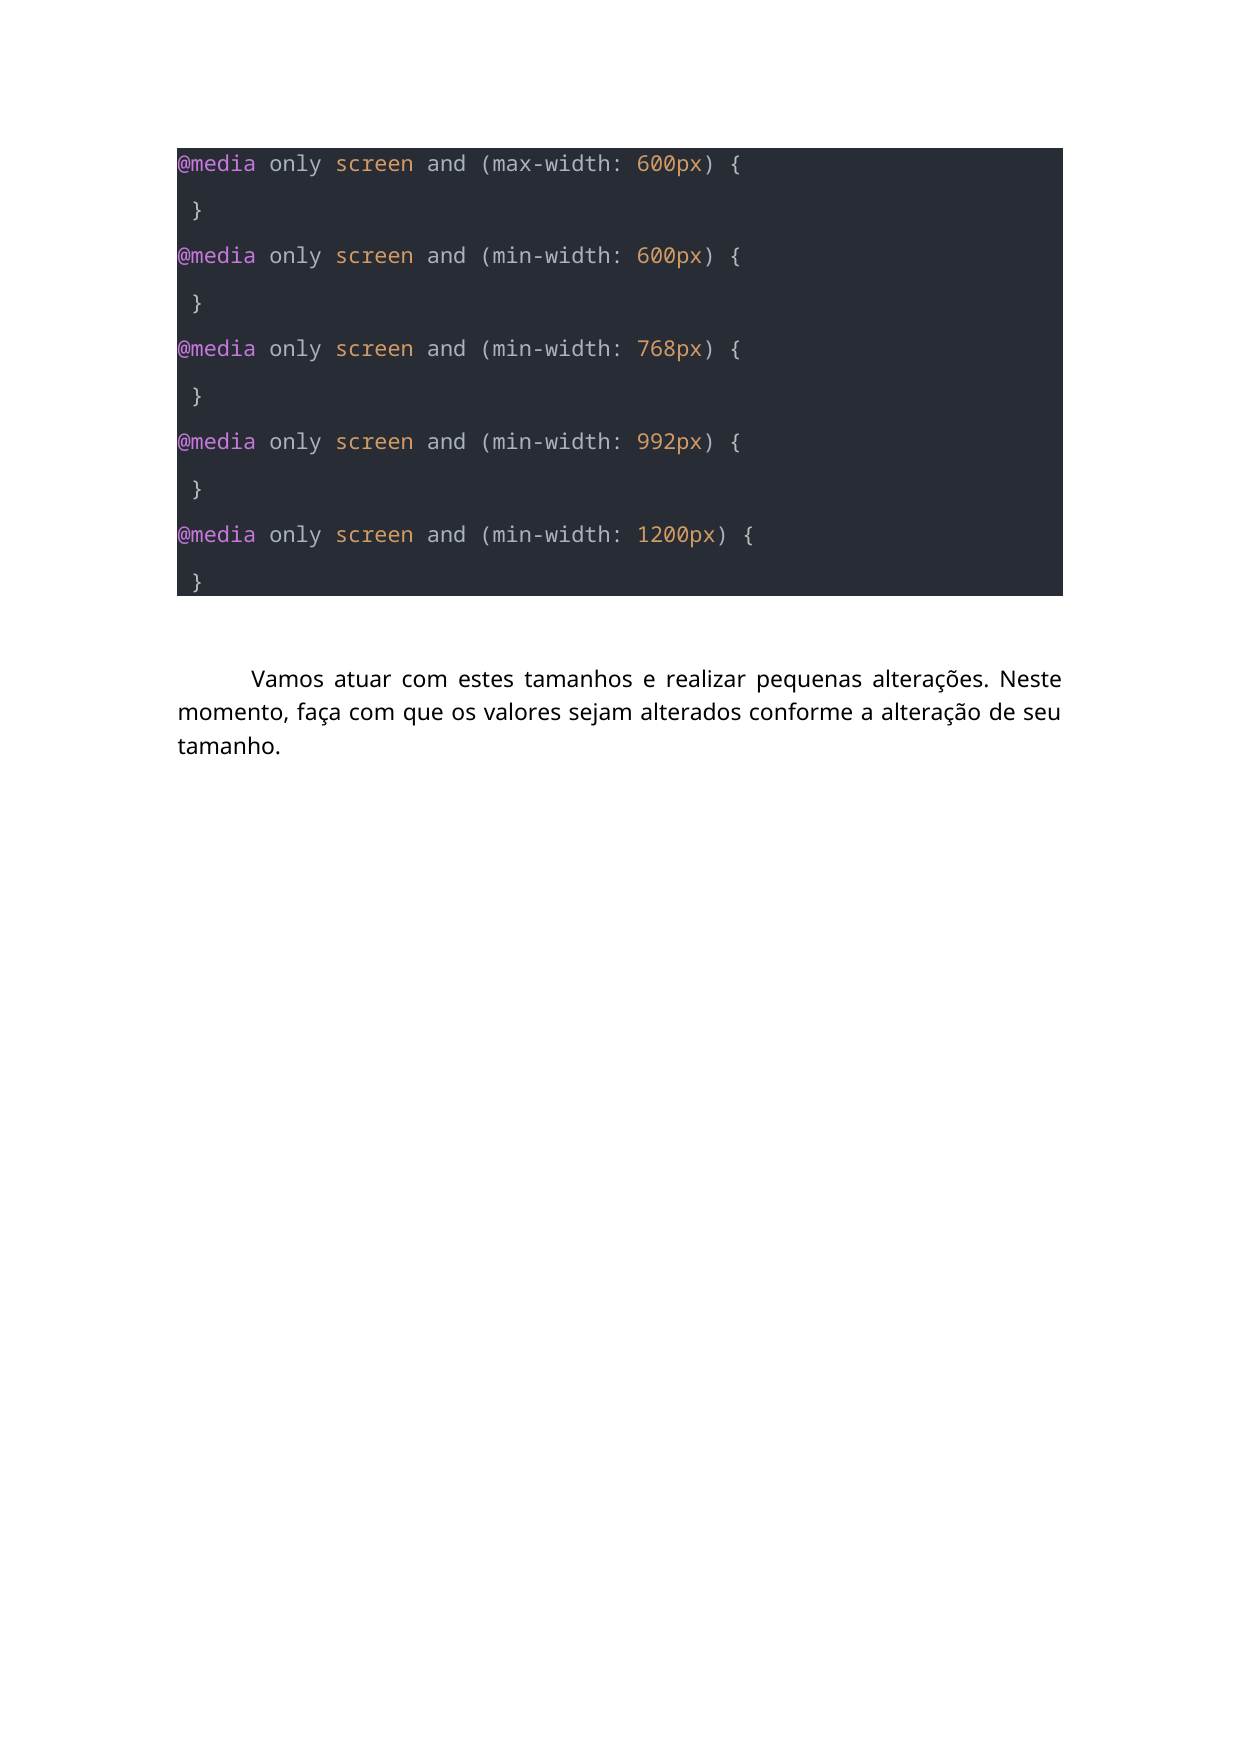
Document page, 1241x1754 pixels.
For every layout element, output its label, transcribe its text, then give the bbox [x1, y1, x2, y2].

text Vamos atuar com estes tamanhos e realizar pequenas alterações. Neste momento, faça com que os valores sejam alterados conforme a alteração de seu tamanho. [177, 663, 1063, 761]
text } [177, 566, 1063, 596]
text @media only screen and (min-width: 768px) { [177, 333, 1063, 363]
text @media only screen and (min-width: 600px) { [177, 241, 1063, 270]
text } [177, 473, 1063, 503]
text @media only screen and (min-width: 1200px) { [177, 519, 1063, 549]
text } [177, 380, 1063, 410]
text @media only screen and (max-width: 600px) { [177, 148, 1063, 177]
text @media only screen and (min-width: 992px) { [177, 426, 1063, 456]
text } [177, 194, 1063, 224]
text } [177, 287, 1063, 317]
